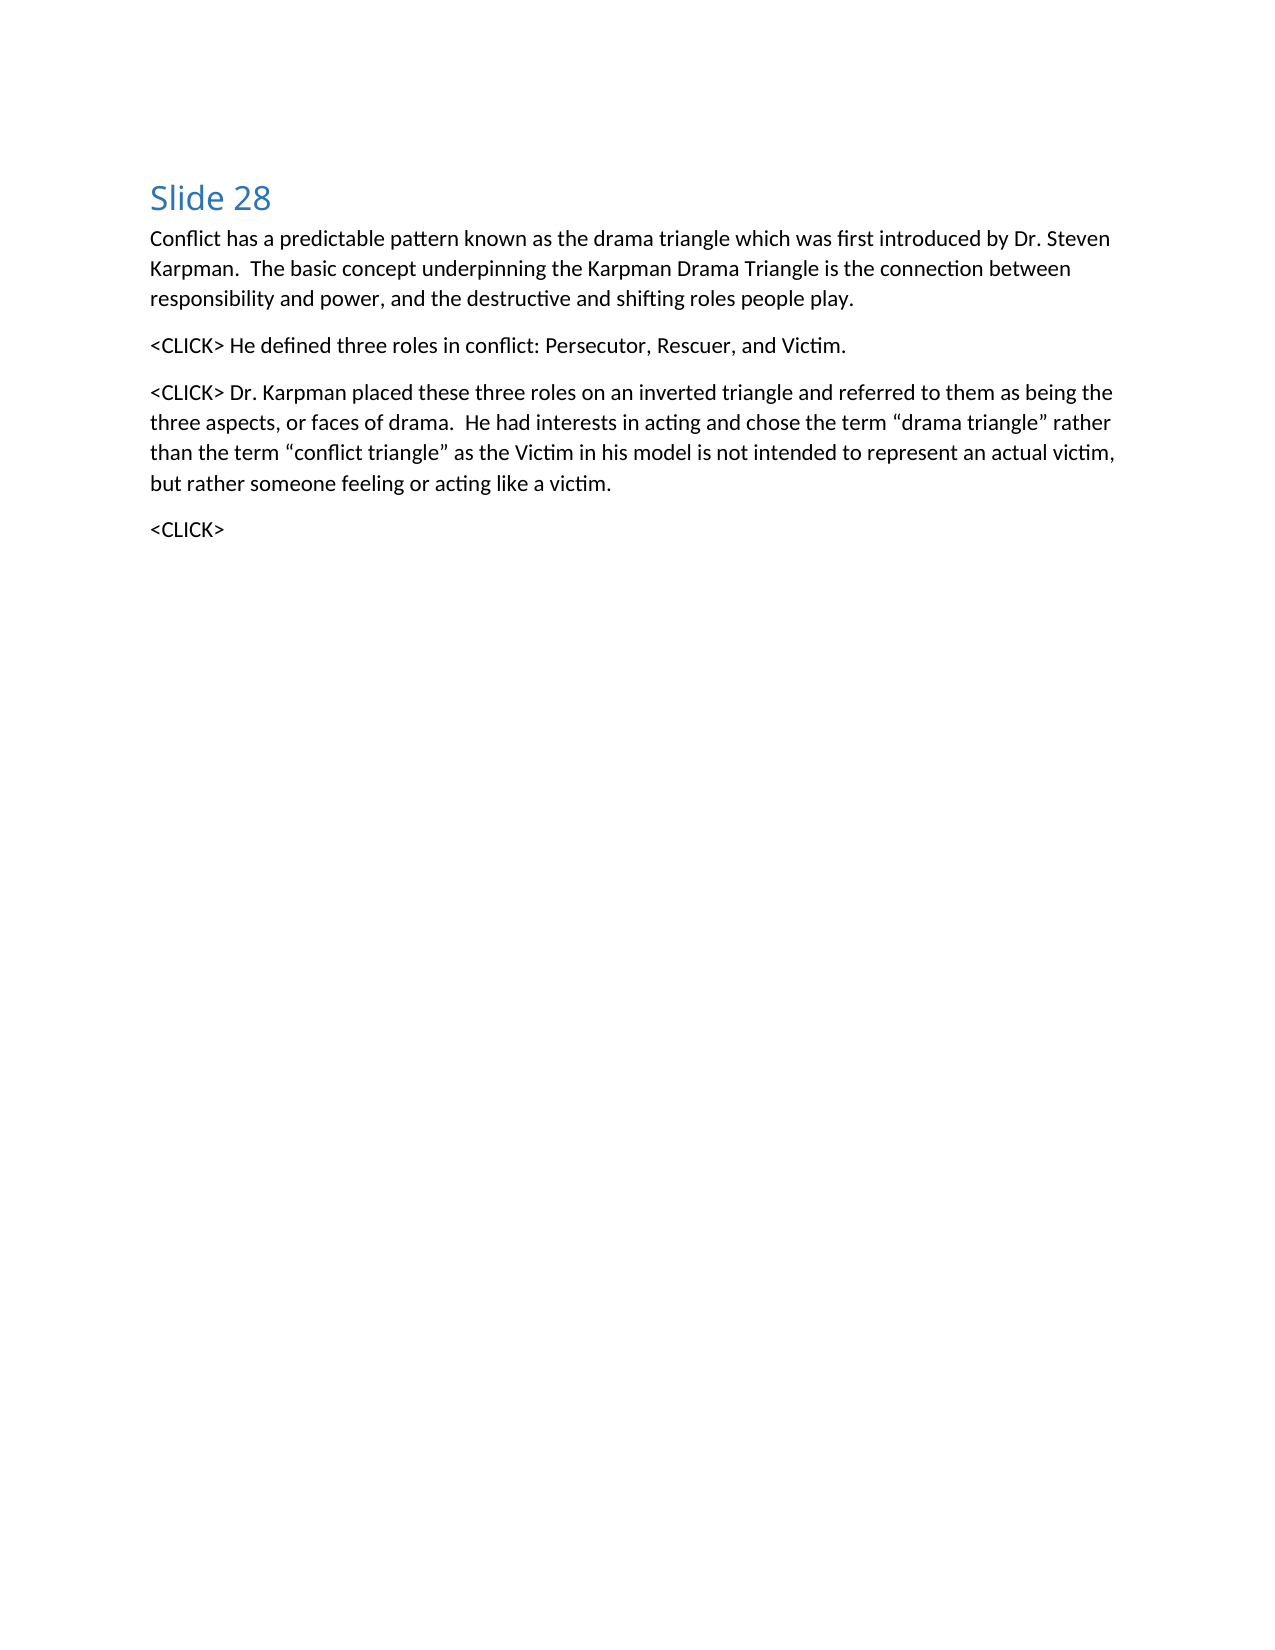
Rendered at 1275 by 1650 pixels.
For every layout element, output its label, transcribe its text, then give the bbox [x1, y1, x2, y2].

text <CLICK> He defined three roles in conflict: Persecutor, Rescuer, and Victim. [150, 331, 1125, 359]
subtitle Slide 28 [150, 175, 1125, 220]
text Conflict has a predictable pattern known as the drama triangle which was first introduced by Dr. Steven Karpman. The basic concept underpinning the Karpman Drama Triangle is the connection between responsibility and power, and the destructive and shifting roles people play. [150, 224, 1125, 312]
text <CLICK> [150, 516, 1125, 544]
text <CLICK> Dr. Karpman placed these three roles on an inverted triangle and referred to them as being the three aspects, or faces of drama. He had interests in acting and chose the term “drama triangle” rather than the term “conflict triangle” as the Victim in his model is not intended to represent an actual victim, but rather someone feeling or acting like a victim. [150, 378, 1125, 497]
